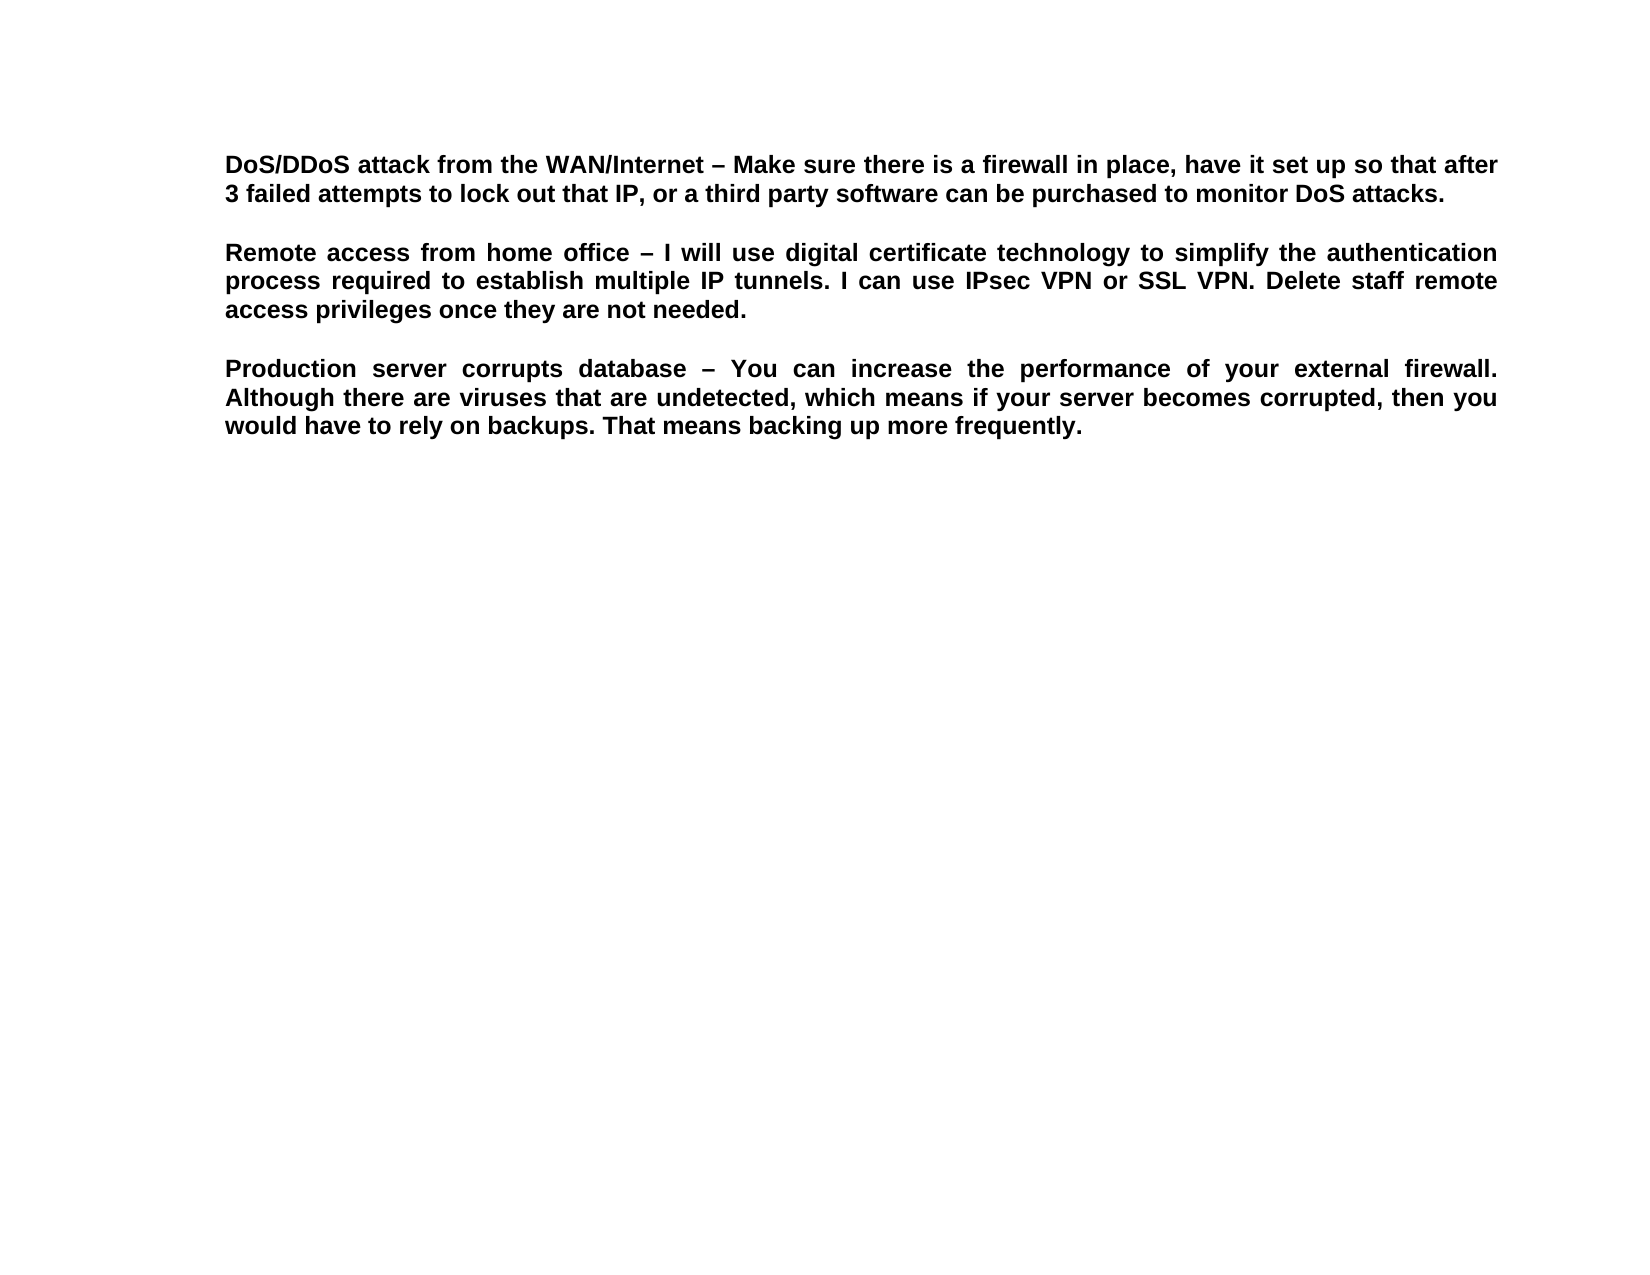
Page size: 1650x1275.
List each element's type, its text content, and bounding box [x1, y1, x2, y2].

text Remote access from home office – I will use digital certificate technology to simplify the authentication process required to establish multiple IP tunnels. I can use IPsec VPN or SSL VPN. Delete staff remote access privileges once they are not needed. [225, 237, 1500, 324]
text Production server corrupts database – You can increase the performance of your external firewall. Although there are viruses that are undetected, which means if your server becomes corrupted, then you would have to rely on backups. That means backing up more frequently. [225, 354, 1500, 440]
text DoS/DDoS attack from the WAN/Internet – Make sure there is a firewall in place, have it set up so that after 3 failed attempts to lock out that IP, or a third party software can be purchased to monitor DoS attacks. [225, 150, 1500, 207]
